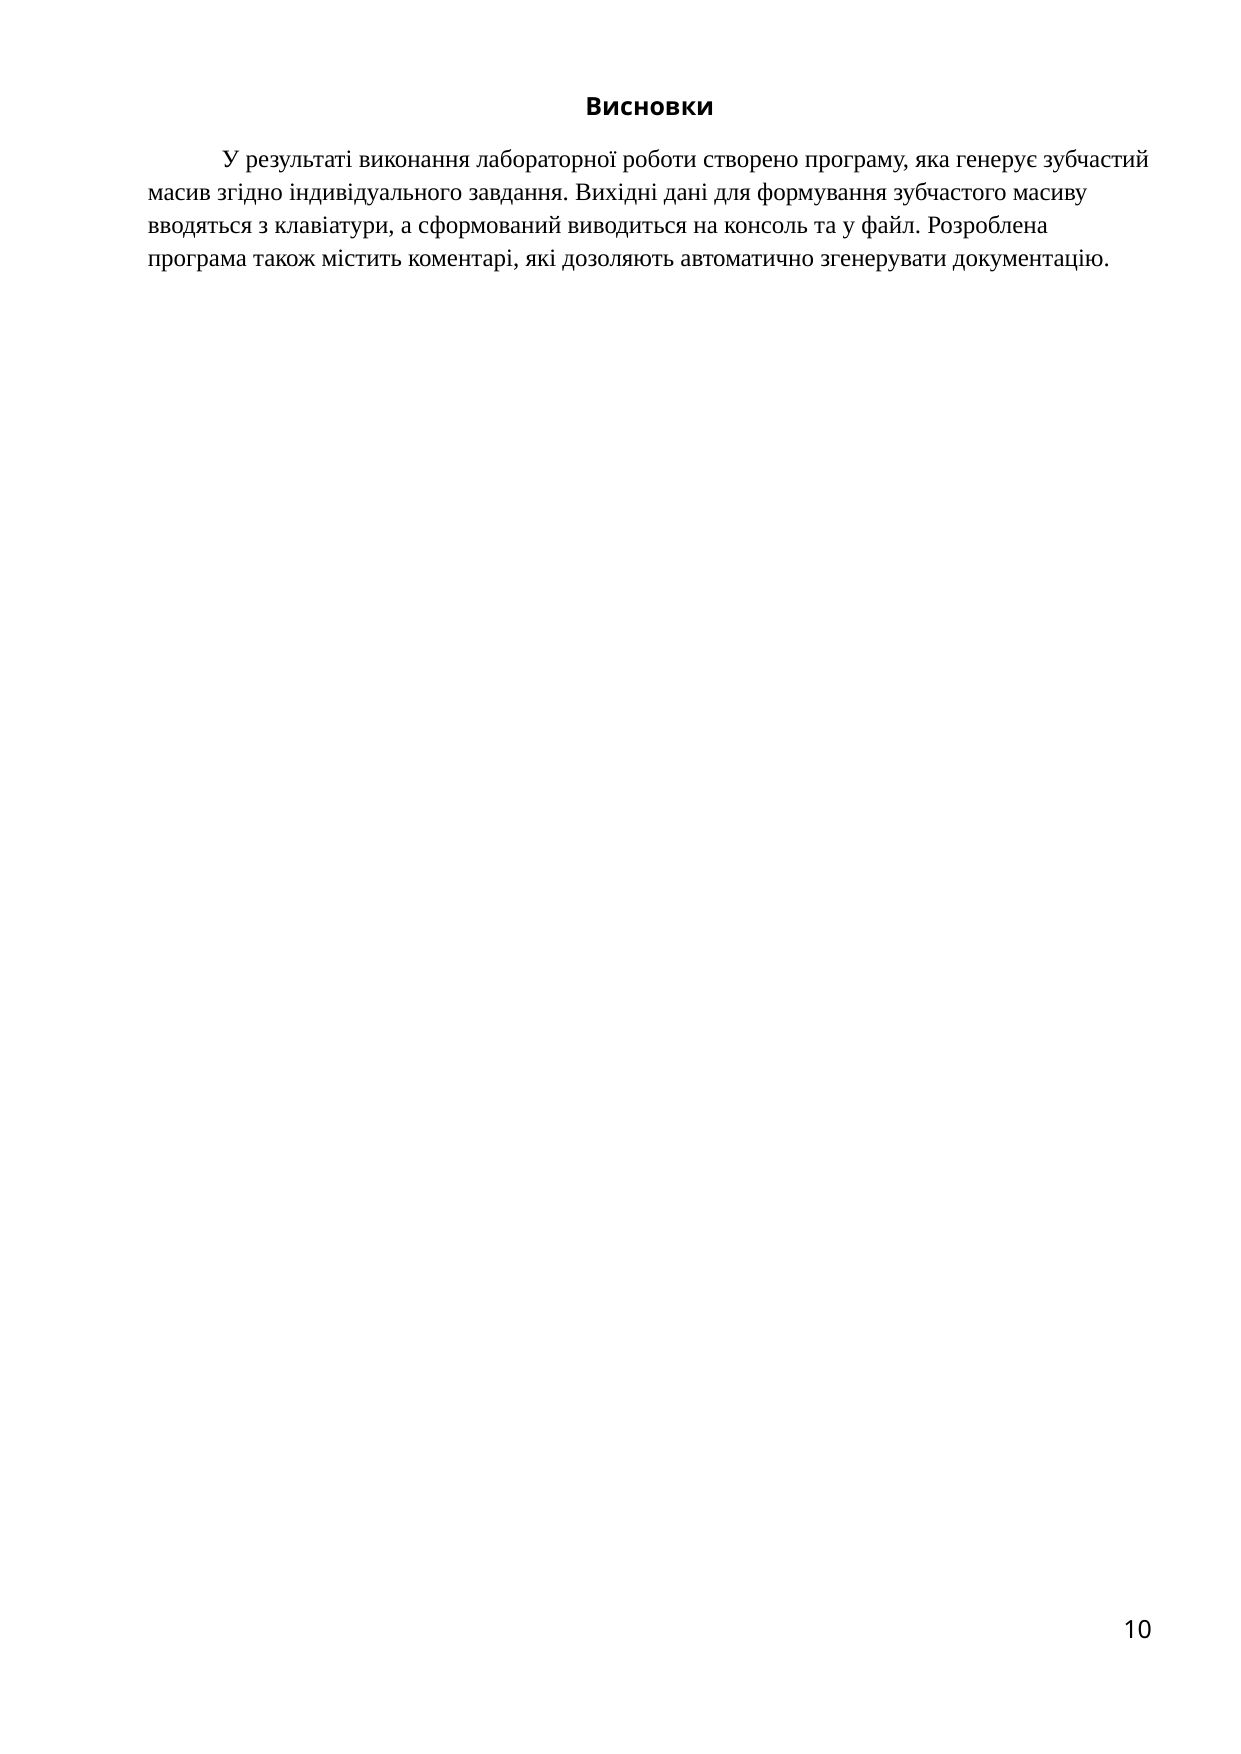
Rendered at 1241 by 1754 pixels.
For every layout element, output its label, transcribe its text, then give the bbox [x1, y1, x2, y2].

text Висновки [148, 88, 1152, 123]
text У результаті виконання лабораторної роботи створено програму, яка генерує зубчастий масив згідно індивідуального завдання. Вихідні дані для формування зубчастого масиву вводяться з клавіатури, а сформований виводиться на консоль та у файл. Розроблена програма також містить коментарі, які дозоляють автоматично згенерувати документацію. [148, 144, 1152, 272]
